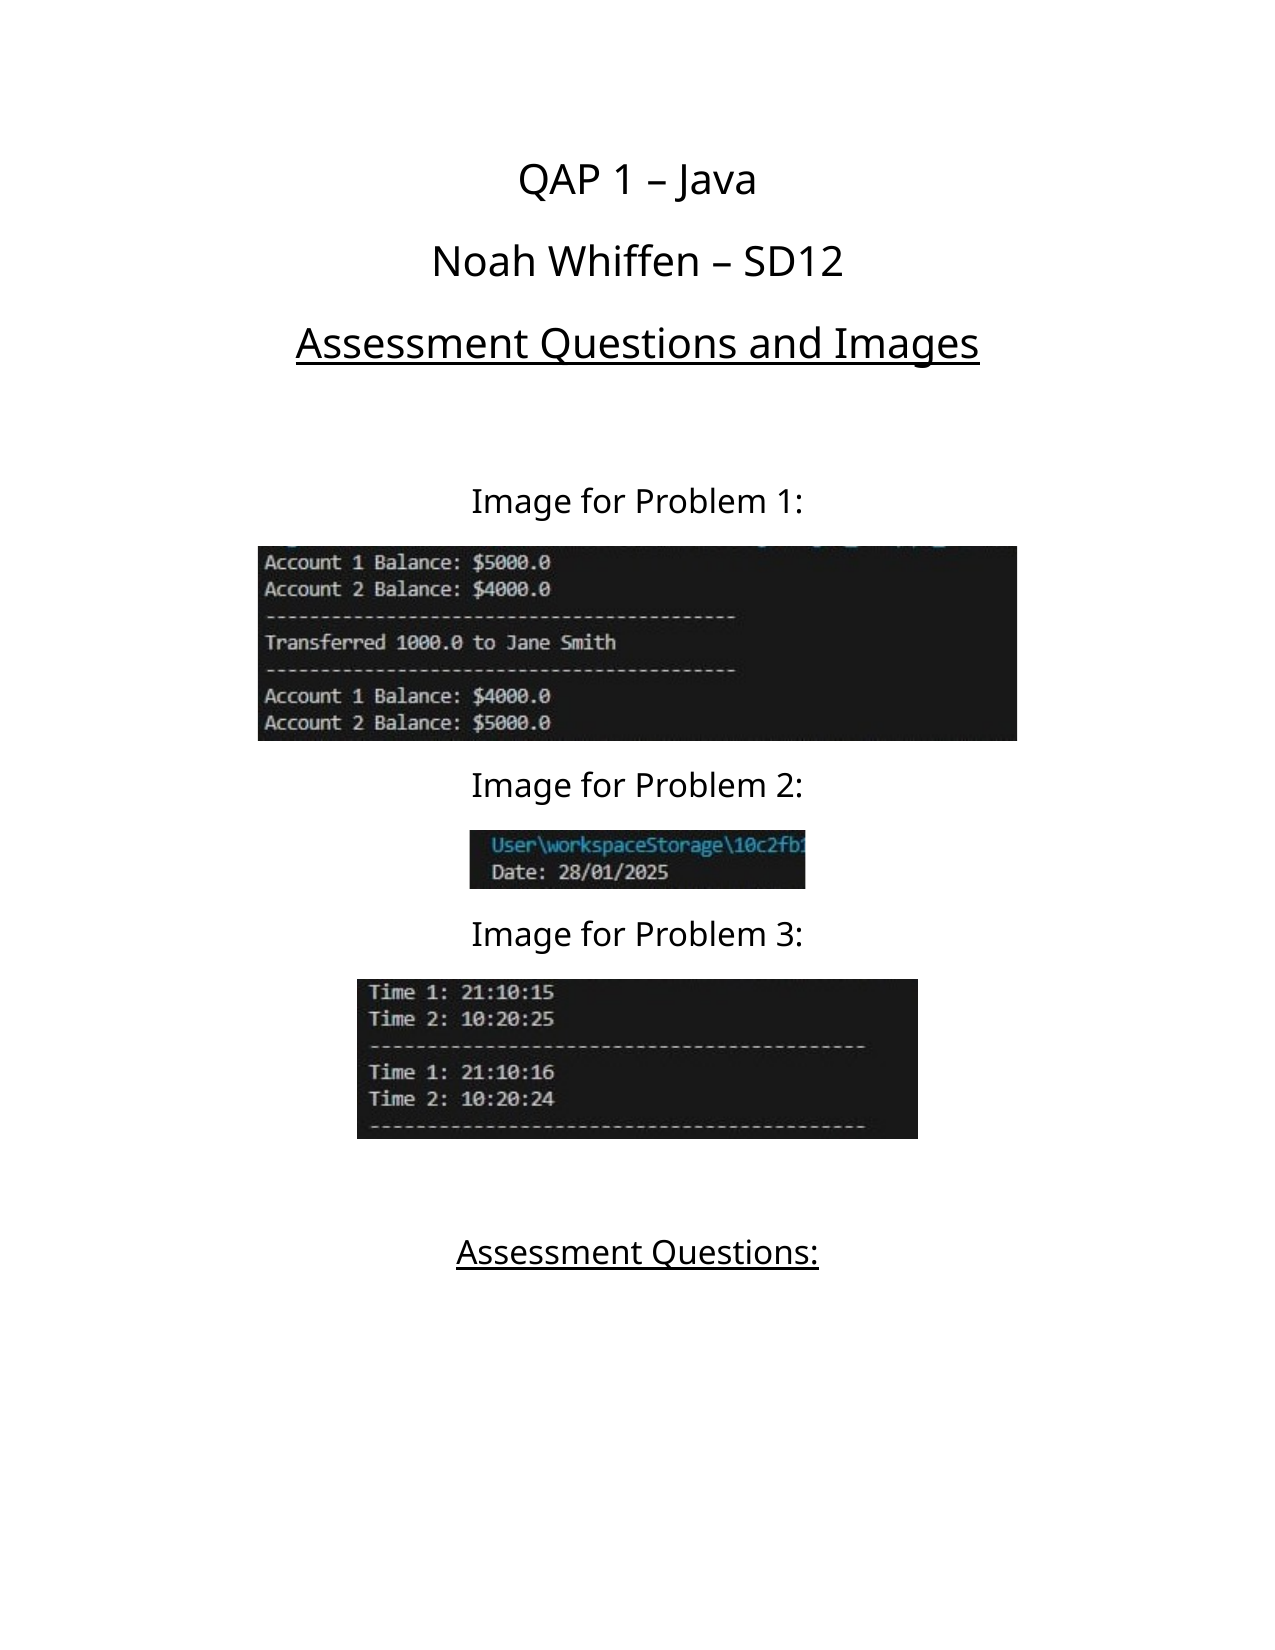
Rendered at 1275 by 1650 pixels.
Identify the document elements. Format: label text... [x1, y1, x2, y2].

text Noah Whiffen – SD12 [150, 232, 1125, 289]
picture [357, 979, 918, 1139]
text Image for Problem 3: [150, 910, 1125, 956]
text Assessment Questions and Images [150, 314, 1125, 371]
picture [257, 546, 1018, 741]
text Image for Problem 1: [150, 477, 1125, 523]
text Assessment Questions: [150, 1229, 1125, 1274]
text QAP 1 – Java [150, 150, 1125, 207]
text Image for Problem 2: [150, 762, 1125, 807]
picture [469, 830, 806, 889]
